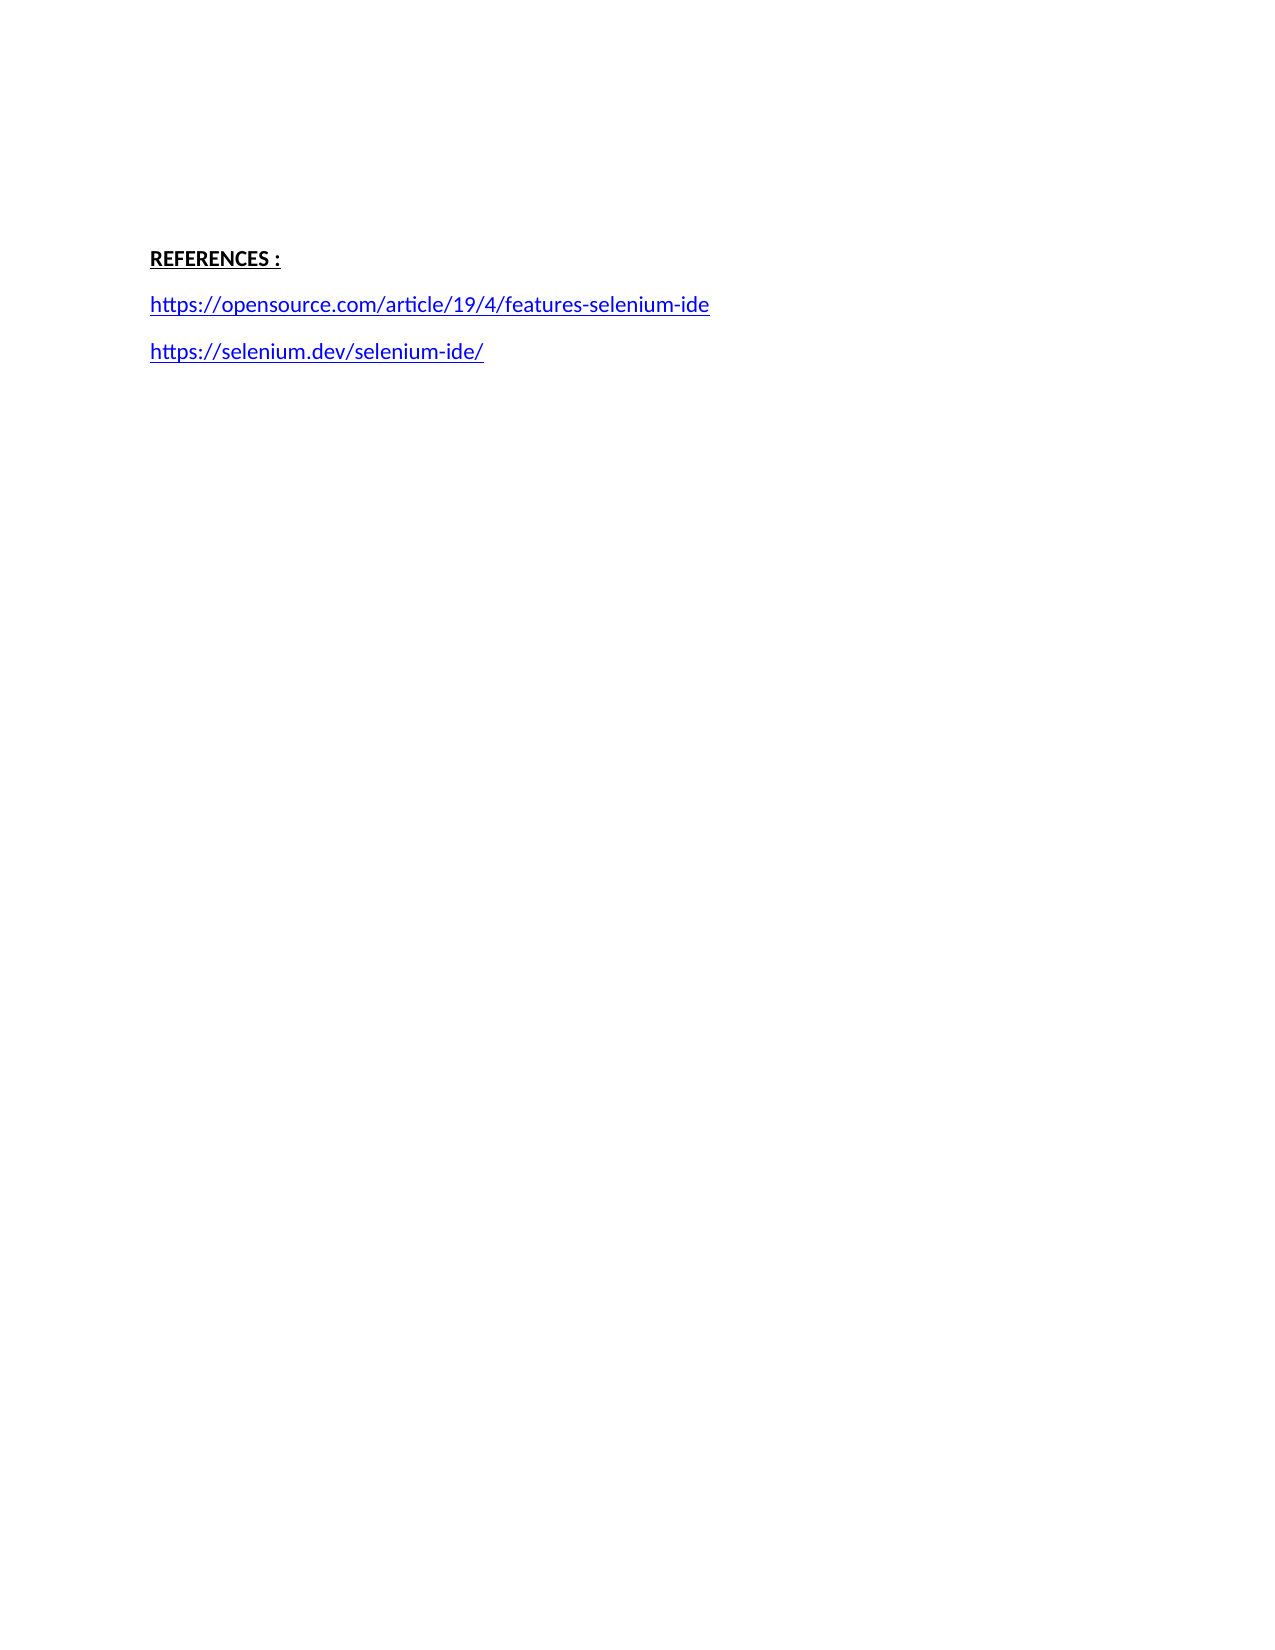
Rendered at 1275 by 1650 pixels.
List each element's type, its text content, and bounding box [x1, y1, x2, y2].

text REFERENCES : [150, 244, 1125, 272]
text https://opensource.com/article/19/4/features-selenium-ide [150, 291, 1125, 319]
text https://selenium.dev/selenium-ide/ [150, 337, 1125, 366]
